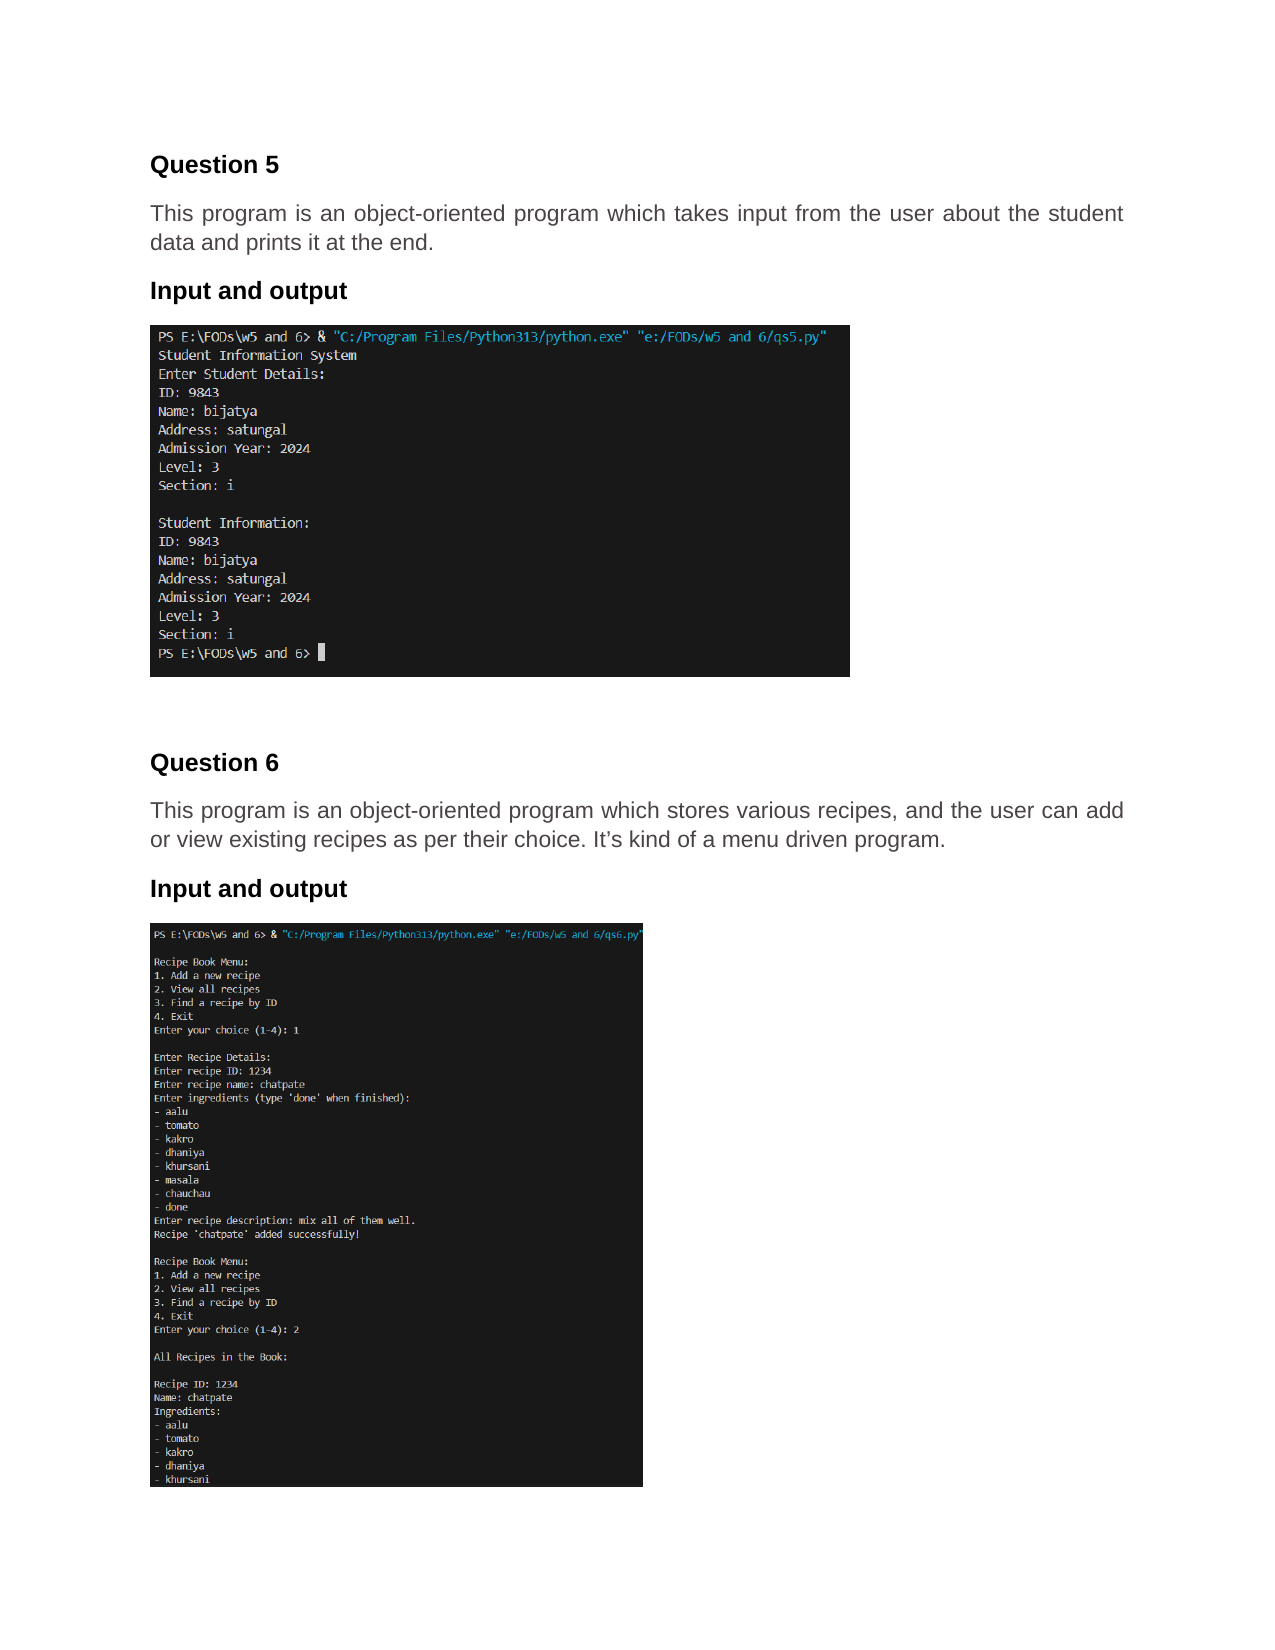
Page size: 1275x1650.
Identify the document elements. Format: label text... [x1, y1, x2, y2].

text Question 6 [150, 748, 1125, 776]
picture [150, 923, 643, 1487]
text This program is an object-oriented program which takes input from the user about the student data and prints it at the end. [150, 226, 1125, 255]
text Input and output [150, 873, 1125, 902]
picture [150, 325, 850, 677]
text Question 5 [150, 150, 1125, 179]
text Input and output [150, 276, 1125, 305]
text This program is an object-oriented program which stores various recipes, and the user can add or view existing recipes as per their choice. It’s kind of a menu driven program. [150, 824, 1125, 853]
